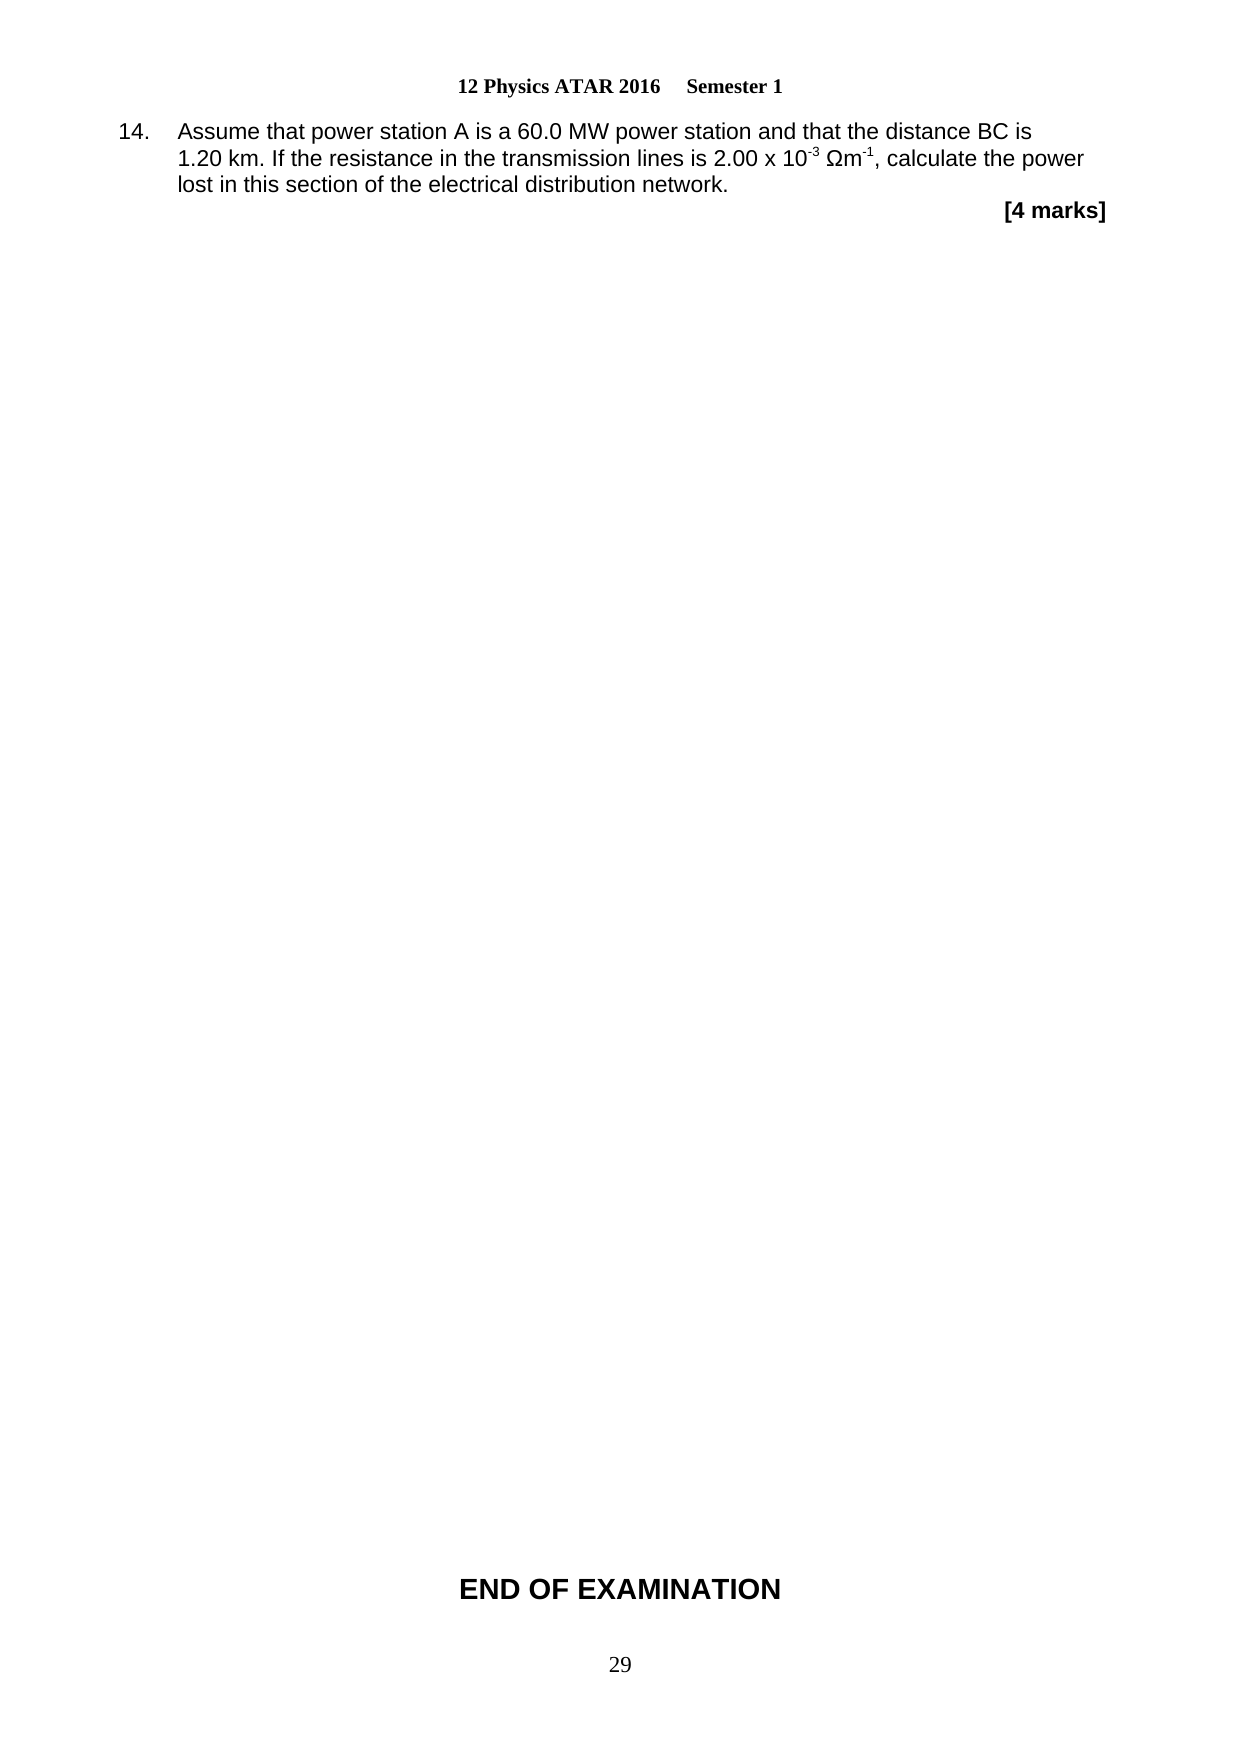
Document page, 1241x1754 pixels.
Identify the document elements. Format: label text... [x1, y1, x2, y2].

text 1.20 km. If the resistance in the transmission lines is 2.00 x 10-3 Ωm-1, calculate the power lost in this section of the electrical distribution network. [4 marks] [118, 144, 1122, 223]
text 14. Assume that power station A is a 60.0 MW power station and that the distance BC is [118, 118, 1122, 144]
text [118, 1572, 1122, 1605]
